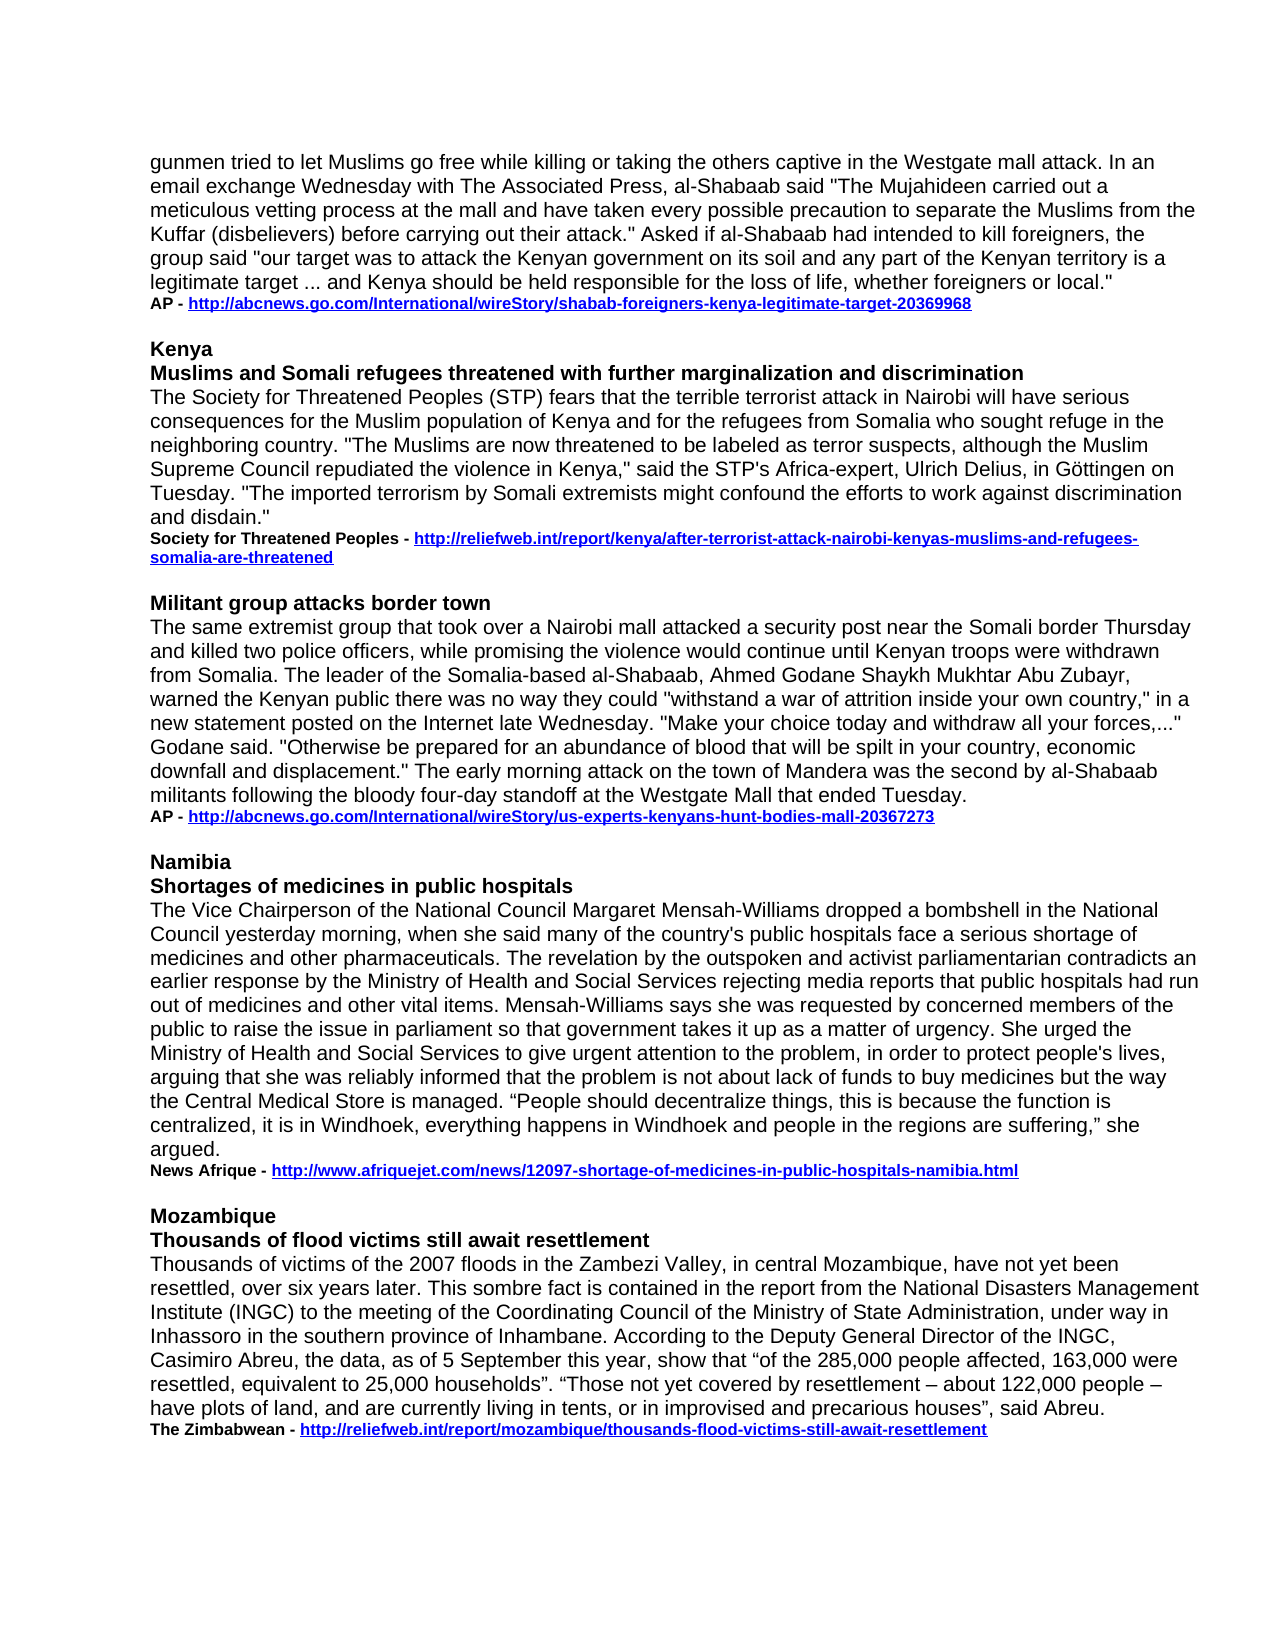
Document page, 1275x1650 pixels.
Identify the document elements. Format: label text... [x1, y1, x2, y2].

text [150, 150, 1200, 313]
text Namibia Shortages of medicines in public hospitals The Vice Chairperson of the National Council Margaret Mensah-Williams dropped a bombshell in the National Council yesterday morning, when she said many of the country's public hospitals face a serious shortage of medicines and other pharmaceuticals. The revelation by the outspoken and activist parliamentarian contradicts an earlier response by the Ministry of Health and Social Services rejecting media reports that public hospitals had run out of medicines and other vital items. Mensah-Williams says she was requested by concerned members of the public to raise the issue in parliament so that government takes it up as a matter of urgency. She urged the Ministry of Health and Social Services to give urgent attention to the problem, in order to protect people's lives, arguing that she was reliably informed that the problem is not about lack of funds to buy medicines but the way the Central Medical Store is managed. “People should decentralize things, this is because the function is centralized, it is in Windhoek, everything happens in Windhoek and people in the regions are suffering,” she argued. News Afrique - http://www.afriquejet.com/news/12097-shortage-of-medicines-in-public-hospitals-namibia.html [150, 849, 1200, 1180]
text Mozambique Thousands of flood victims still await resettlement Thousands of victims of the 2007 floods in the Zambezi Valley, in central Mozambique, have not yet been resettled, over six years later. This sombre fact is contained in the report from the National Disasters Management Institute (INGC) to the meeting of the Coordinating Council of the Ministry of State Administration, under way in Inhassoro in the southern province of Inhambane. According to the Deputy General Director of the INGC, Casimiro Abreu, the data, as of 5 September this year, show that “of the 285,000 people affected, 163,000 were resettled, equivalent to 25,000 households”. “Those not yet covered by resettlement – about 122,000 people – have plots of land, and are currently living in tents, or in improvised and precarious houses”, said Abreu. The Zimbabwean - http://reliefweb.int/report/mozambique/thousands-flood-victims-still-await-resettlement [150, 1204, 1200, 1439]
text Kenya Muslims and Somali refugees threatened with further marginalization and discrimination The Society for Threatened Peoples (STP) fears that the terrible terrorist attack in Nairobi will have serious consequences for the Muslim population of Kenya and for the refugees from Somalia who sought refuge in the neighboring country. "The Muslims are now threatened to be labeled as terror suspects, although the Muslim Supreme Council repudiated the violence in Kenya," said the STP's Africa-expert, Ulrich Delius, in Göttingen on Tuesday. "The imported terrorism by Somali extremists might confound the efforts to work against discrimination and disdain." Society for Threatened Peoples - http://reliefweb.int/report/kenya/after-terrorist-attack-nairobi-kenyas-muslims-and-refugees-somalia-are-threatened Militant group attacks border town The same extremist group that took over a Nairobi mall attacked a security post near the Somali border Thursday and killed two police officers, while promising the violence would continue until Kenyan troops were withdrawn from Somalia. The leader of the Somalia-based al-Shabaab, Ahmed Godane Shaykh Mukhtar Abu Zubayr, warned the Kenyan public there was no way they could "withstand a war of attrition inside your own country," in a new statement posted on the Internet late Wednesday. "Make your choice today and withdraw all your forces,..." Godane said. "Otherwise be prepared for an abundance of blood that will be spilt in your country, economic downfall and displacement." The early morning attack on the town of Mandera was the second by al-Shabaab militants following the bloody four-day standoff at the Westgate Mall that ended Tuesday. AP - http://abcnews.go.com/International/wireStory/us-experts-kenyans-hunt-bodies-mall-20367273 [150, 337, 1200, 826]
